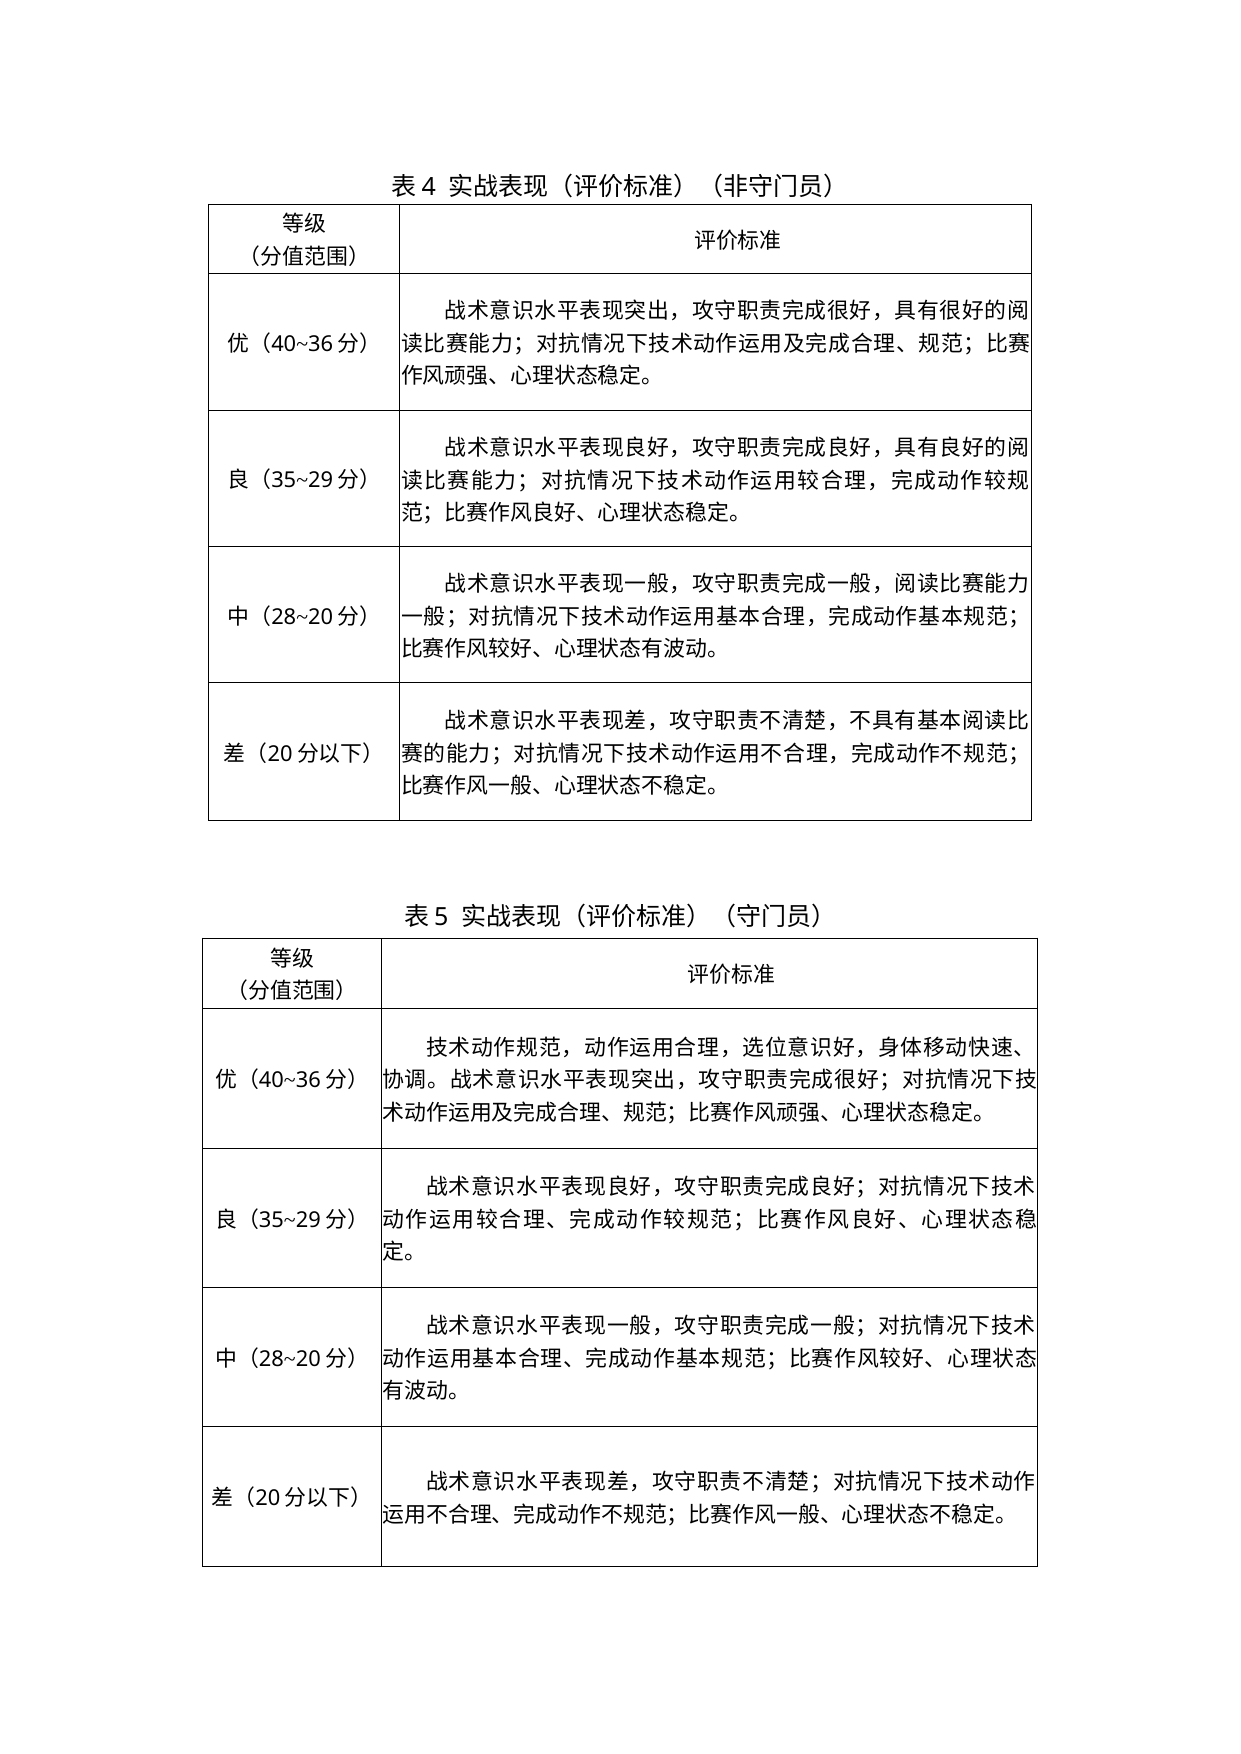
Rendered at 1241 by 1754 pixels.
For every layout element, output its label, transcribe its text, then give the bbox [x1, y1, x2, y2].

table_cell 良（35~29分） [203, 1149, 381, 1287]
table_cell 战术意识水平表现突出，攻守职责完成很好，具有很好的阅读比赛能力；对抗情况下技术动作运用及完成合理、规范；比赛作风顽强、心理状态稳定。 [400, 274, 1031, 410]
table_header 评价标准 [400, 205, 1031, 272]
text 表4 实战表现（评价标准）（非守门员） [148, 162, 1092, 204]
table_cell 优（40~36分） [209, 274, 399, 410]
table_header 评价标准 [382, 939, 1037, 1007]
table_cell 战术意识水平表现良好，攻守职责完成良好，具有良好的阅读比赛能力；对抗情况下技术动作运用较合理，完成动作较规范；比赛作风良好、心理状态稳定。 [400, 411, 1031, 546]
table_cell 中（28~20分） [203, 1288, 381, 1426]
table_header 等级 （分值范围） [203, 939, 381, 1007]
table_cell 战术意识水平表现差，攻守职责不清楚，不具有基本阅读比赛的能力；对抗情况下技术动作运用不合理，完成动作不规范；比赛作风一般、心理状态不稳定。 [400, 683, 1031, 820]
table_cell 战术意识水平表现一般，攻守职责完成一般，阅读比赛能力一般；对抗情况下技术动作运用基本合理，完成动作基本规范；比赛作风较好、心理状态有波动。 [400, 547, 1031, 682]
table_cell 技术动作规范，动作运用合理，选位意识好，身体移动快速、协调。战术意识水平表现突出，攻守职责完成很好；对抗情况下技术动作运用及完成合理、规范；比赛作风顽强、心理状态稳定。 [382, 1009, 1037, 1148]
table_cell 中（28~20分） [209, 547, 399, 682]
table_cell 战术意识水平表现一般，攻守职责完成一般；对抗情况下技术动作运用基本合理、完成动作基本规范；比赛作风较好、心理状态有波动。 [382, 1288, 1037, 1426]
text 表5 实战表现（评价标准）（守门员） [148, 879, 1092, 937]
table_cell 差（20分以下） [203, 1427, 381, 1566]
table_cell 战术意识水平表现良好，攻守职责完成良好；对抗情况下技术动作运用较合理、完成动作较规范；比赛作风良好、心理状态稳定。 [382, 1149, 1037, 1287]
table_cell 良（35~29分） [209, 411, 399, 546]
table_cell 差（20分以下） [209, 683, 399, 820]
table_header 等级 （分值范围） [209, 205, 399, 272]
table_cell 优（40~36分） [203, 1009, 381, 1148]
table_cell 战术意识水平表现差，攻守职责不清楚；对抗情况下技术动作运用不合理、完成动作不规范；比赛作风一般、心理状态不稳定。 [382, 1427, 1037, 1566]
